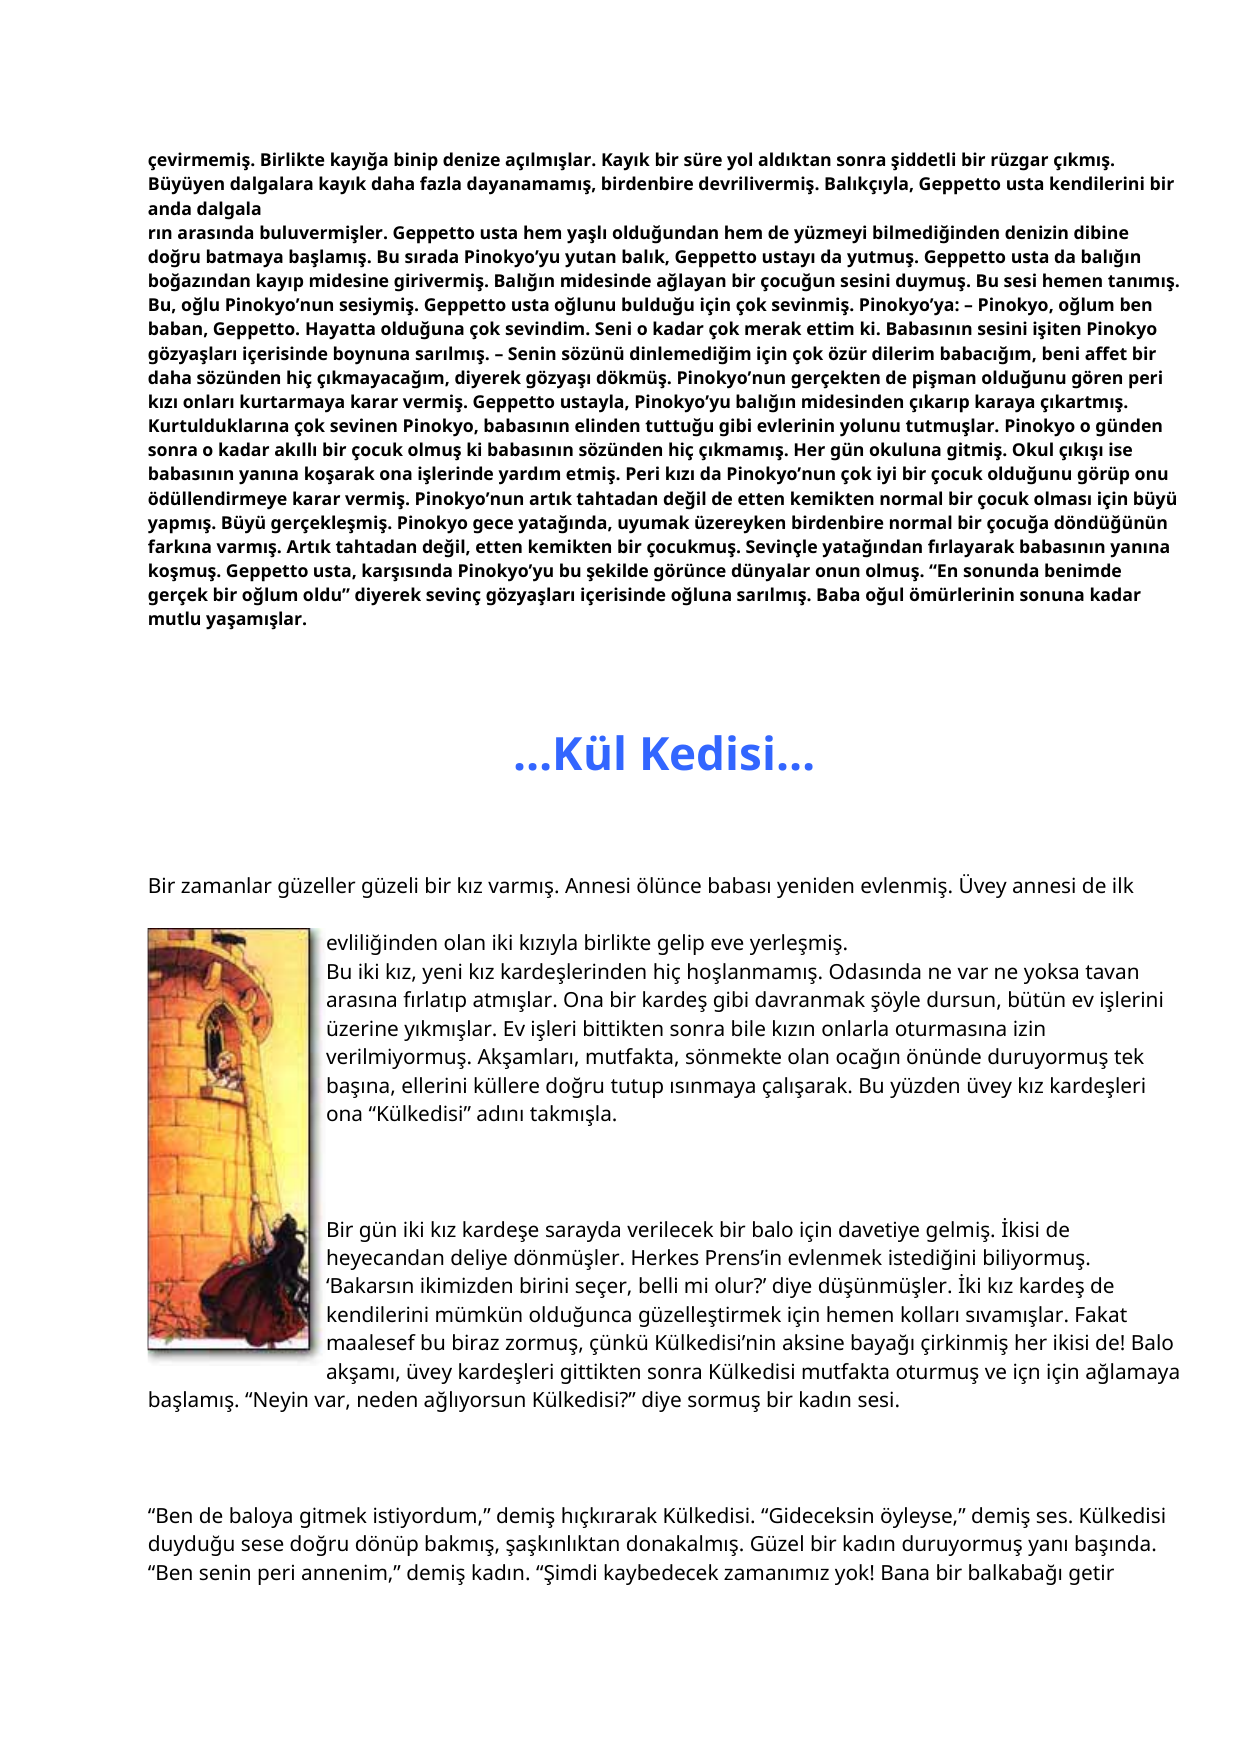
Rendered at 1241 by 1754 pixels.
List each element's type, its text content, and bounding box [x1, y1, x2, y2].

text evliliğinden olan iki kızıyla birlikte gelip eve yerleşmiş. Bu iki kız, yeni kız kardeşlerinden hiç hoşlanmamış. Odasında ne var ne yoksa tavan arasına fırlatıp atmışlar. Ona bir kardeş gibi davranmak şöyle dursun, bütün ev işlerini üzerine yıkmışlar. Ev işleri bittikten sonra bile kızın onlarla oturmasına izin verilmiyormuş. Akşamları, mutfakta, sönmekte olan ocağın önünde duruyormuş tek başına, ellerini küllere doğru tutup ısınmaya çalışarak. Bu yüzden üvey kız kardeşleri ona “Külkedisi” adını takmışla. [326, 928, 1181, 1128]
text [148, 1501, 1181, 1586]
text Bir zamanlar güzeller güzeli bir kız varmış. Annesi ölünce babası yeniden evlenmiş. Üvey annesi de ilk [148, 871, 1181, 899]
picture [147, 928, 326, 1366]
text Bir gün iki kız kardeşe sarayda verilecek bir balo için davetiye gelmiş. İkisi de heyecandan deliye dönmüşler. Herkes Prens’in evlenmek istediğini biliyormuş. ‘Bakarsın ikimizden birini seçer, belli mi olur?’ diye düşünmüşler. İki kız kardeş de kendilerini mümkün olduğunca güzelleştirmek için hemen kolları sıvamışlar. Fakat maalesef bu biraz zormuş, çünkü Külkedisi’nin aksine bayağı çirkinmiş her ikisi de! Balo akşamı, üvey kardeşleri gittikten sonra Külkedisi mutfakta oturmuş ve içn için ağlamaya başlamış. “Neyin var, neden ağlıyorsun Külkedisi?” diye sormuş bir kadın sesi. [148, 1215, 1181, 1414]
text …Kül Kedisi… [148, 721, 1181, 784]
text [148, 148, 1181, 631]
